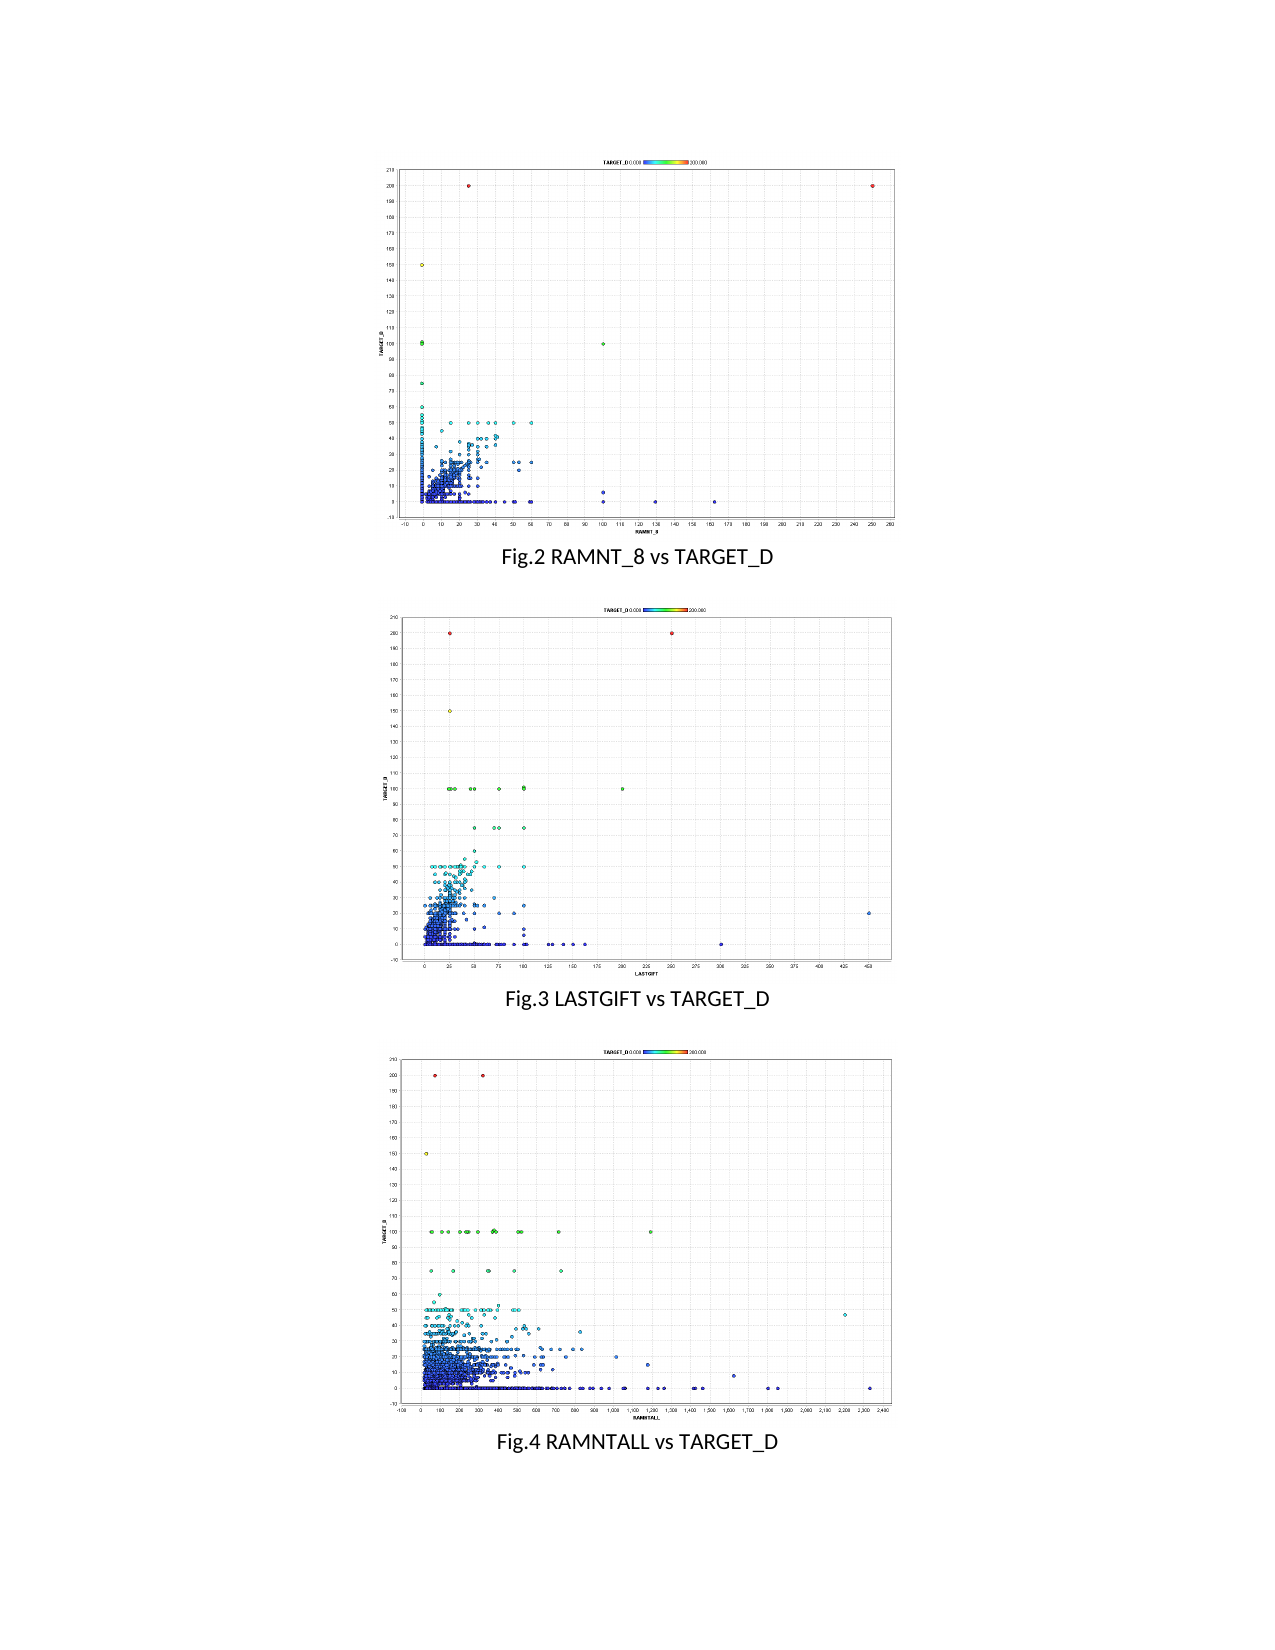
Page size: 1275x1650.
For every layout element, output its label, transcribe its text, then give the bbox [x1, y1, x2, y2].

text Fig.3 LASTGIFT vs TARGET_D [150, 984, 1125, 1012]
picture [373, 150, 902, 542]
text Fig.2 RAMNT_8 vs TARGET_D [150, 542, 1125, 570]
picture [376, 1039, 899, 1428]
text Fig.4 RAMNTALL vs TARGET_D [150, 1427, 1125, 1455]
picture [377, 597, 898, 984]
